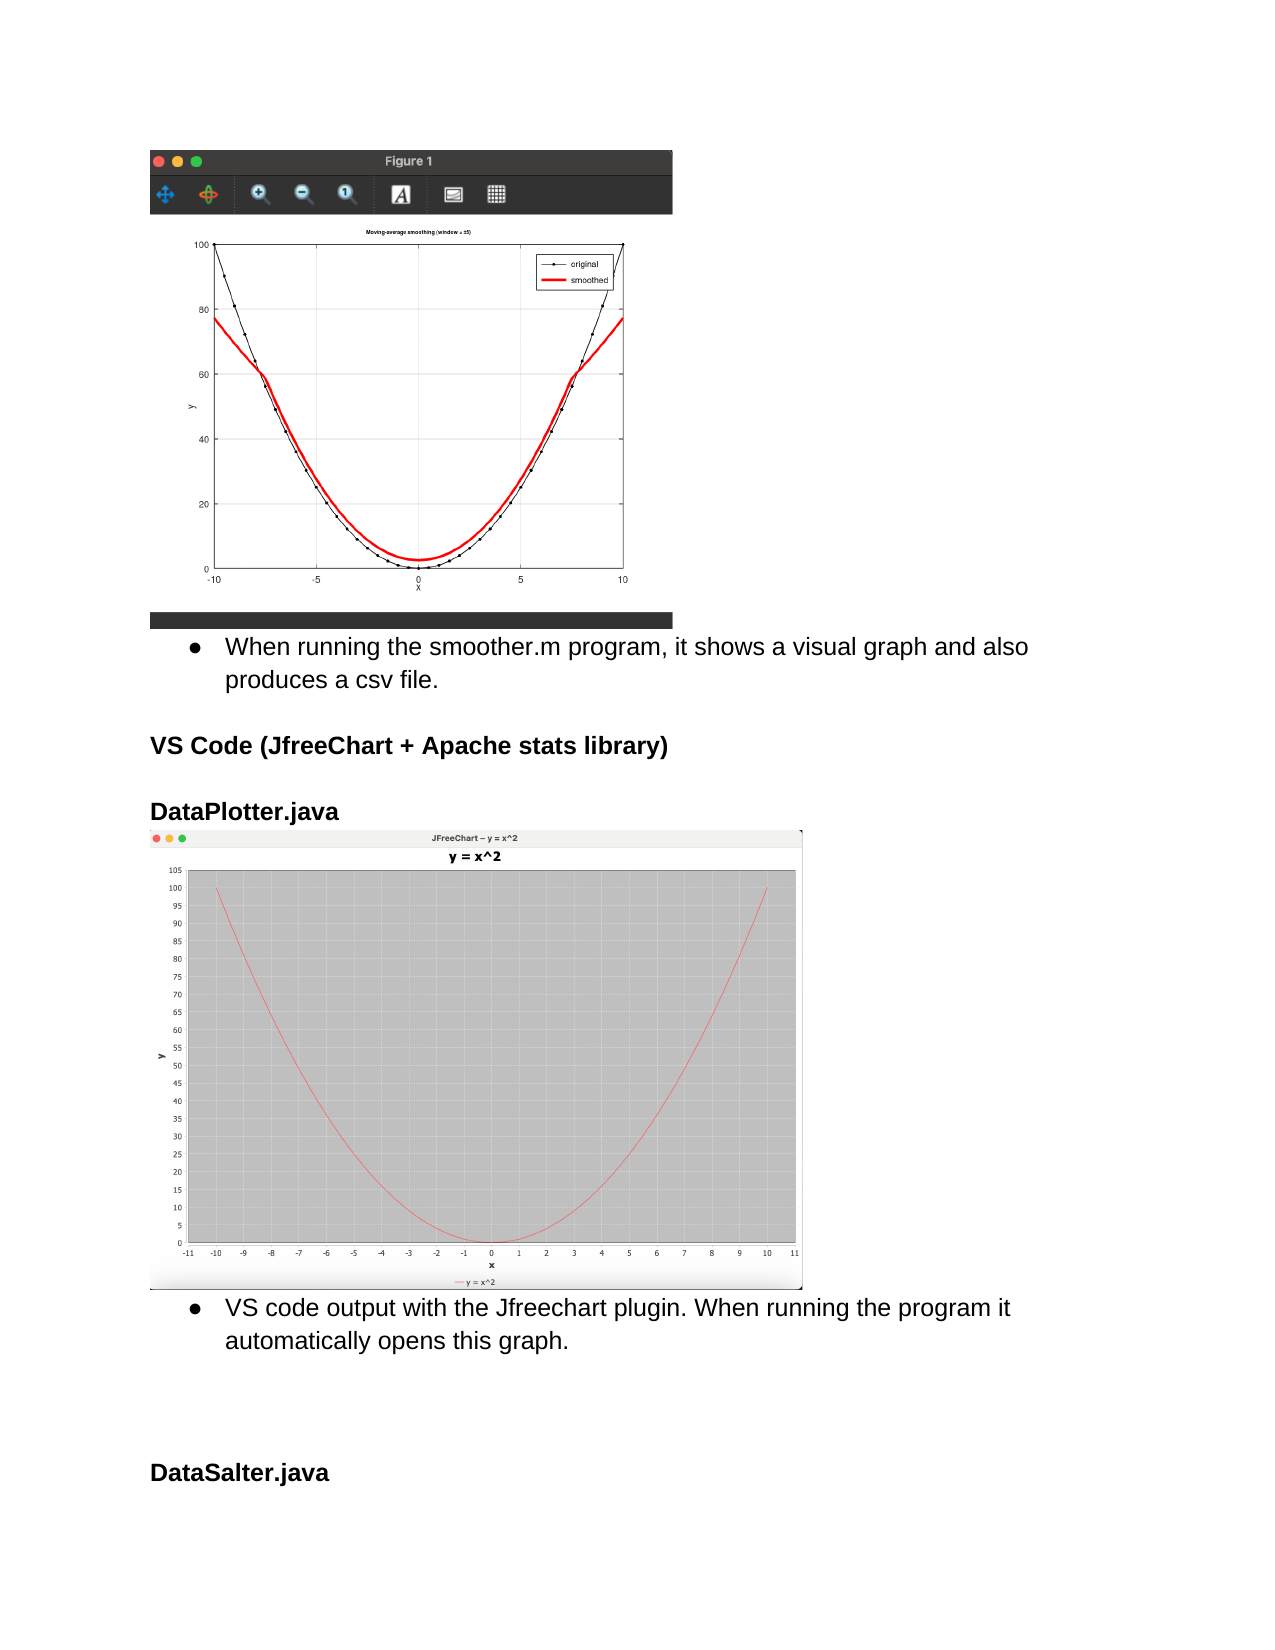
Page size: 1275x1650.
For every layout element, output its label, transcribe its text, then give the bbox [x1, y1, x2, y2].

text DataPlotter.java [150, 797, 1125, 826]
picture [150, 830, 803, 1290]
text DataSalter.java [150, 1458, 1125, 1487]
picture [150, 150, 673, 629]
text VS Code (JfreeChart + Apache stats library) [150, 731, 1125, 760]
list VS code output with the Jfreechart plugin. When running the program it automatically opens this graph. [187, 1293, 1125, 1355]
list When running the smoother.m program, it shows a visual graph and also produces a csv file. [187, 632, 1125, 694]
